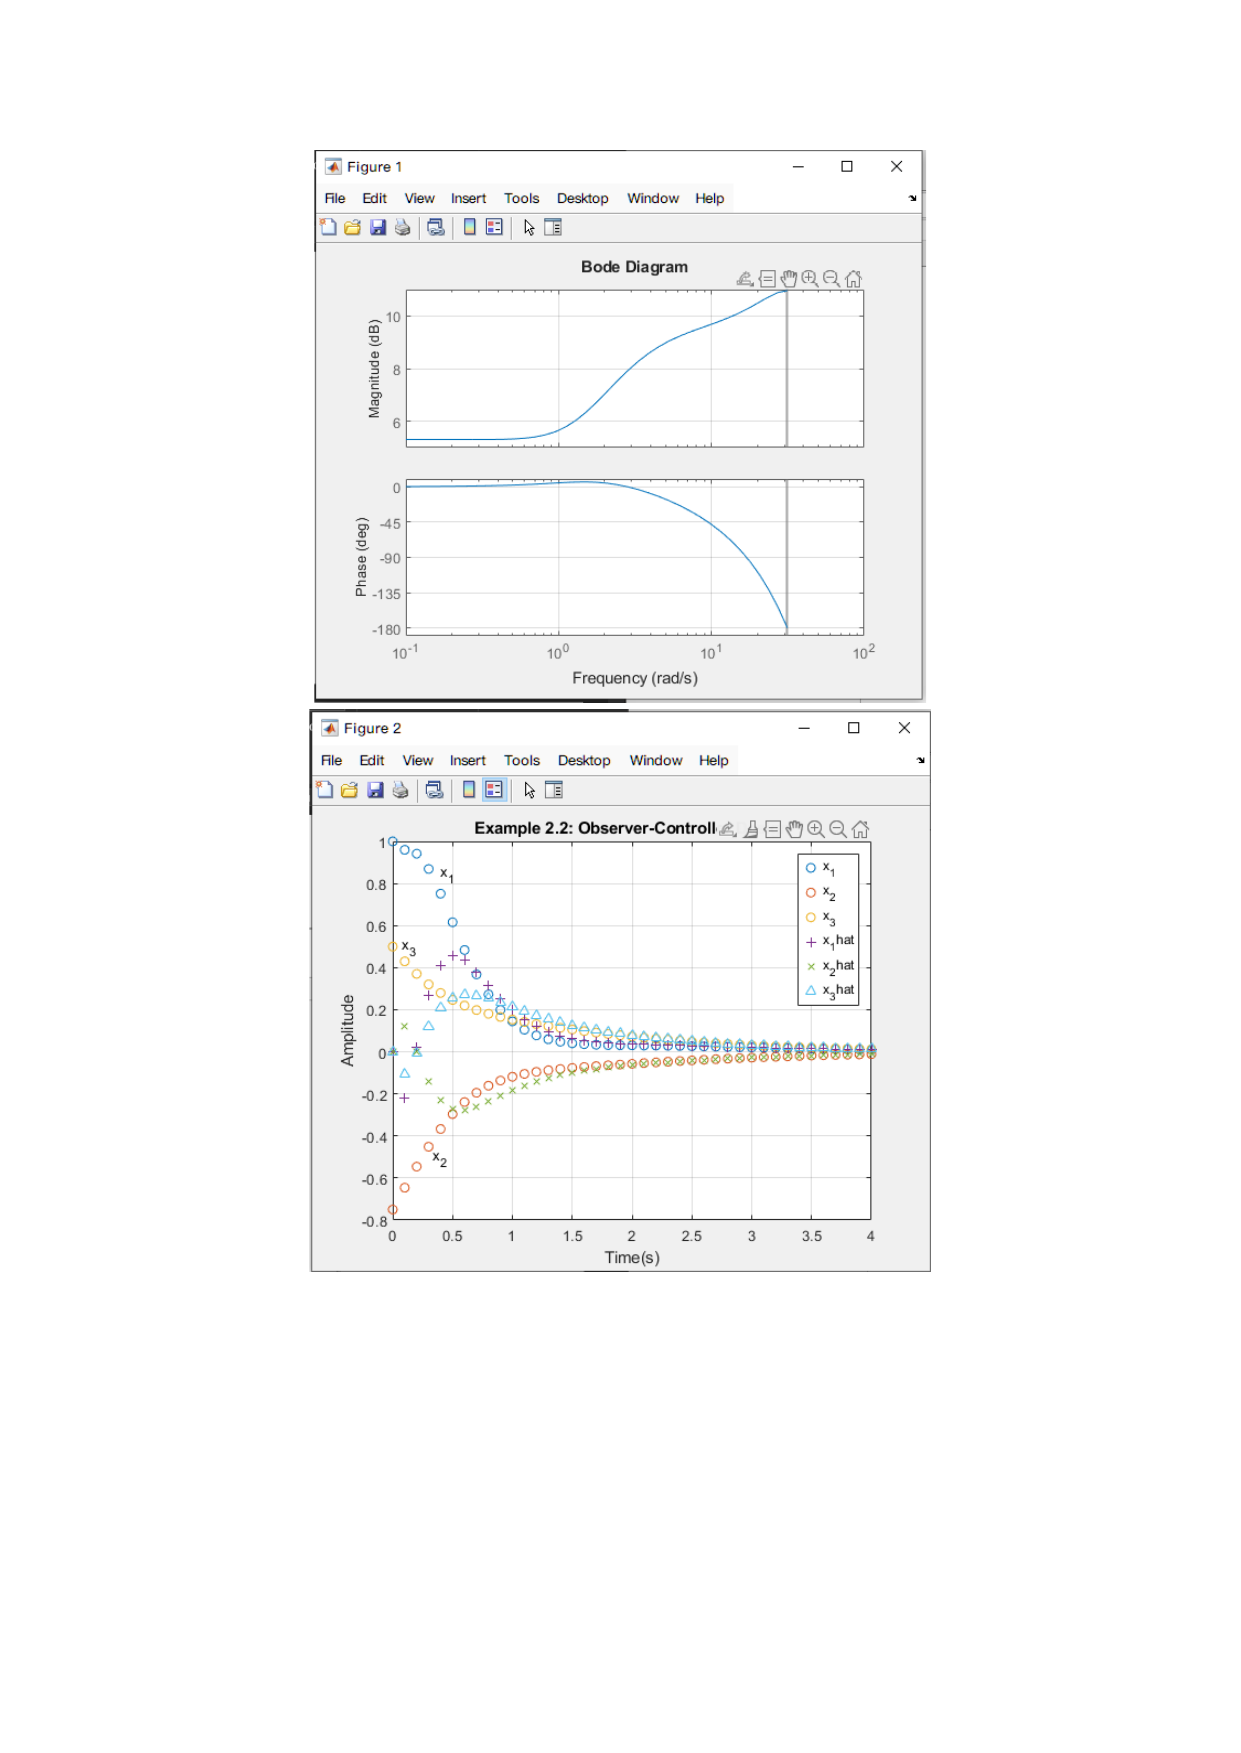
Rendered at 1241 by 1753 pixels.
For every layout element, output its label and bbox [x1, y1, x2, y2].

picture [309, 709, 931, 1272]
picture [314, 150, 927, 703]
